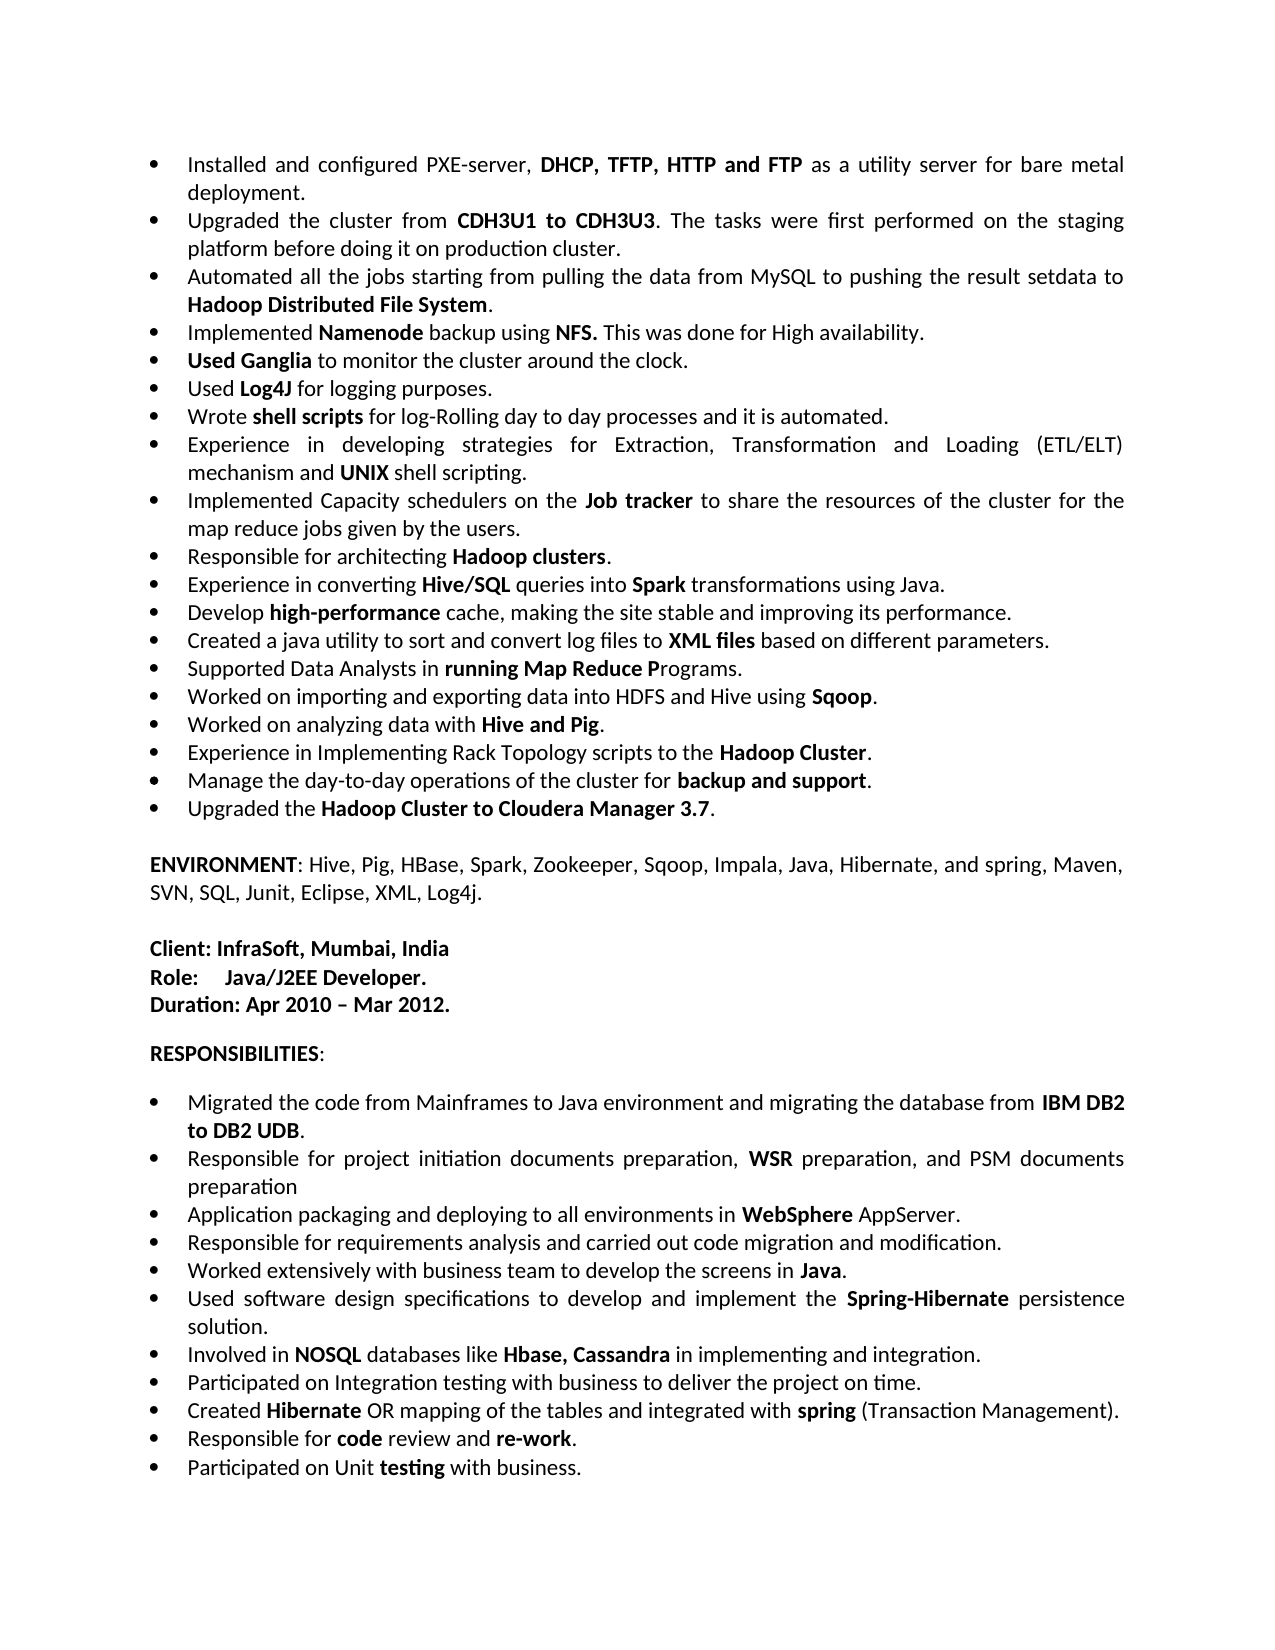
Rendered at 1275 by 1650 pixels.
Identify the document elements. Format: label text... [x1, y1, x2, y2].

list Migrated the code from Mainframes to Java environment and migrating the database from IBM DB2 to DB2 UDB. [150, 1088, 1125, 1144]
list Develop high-performance cache, making the site stable and improving its performance. [150, 598, 1125, 626]
list Worked extensively with business team to develop the screens in Java. [150, 1256, 1125, 1284]
list Responsible for project initiation documents preparation, WSR preparation, and PSM documents preparation [150, 1144, 1125, 1200]
list Experience in developing strategies for Extraction, Transformation and Loading (ETL/ELT) mechanism and UNIX shell scripting. [150, 430, 1125, 486]
list Created a java utility to sort and convert log files to XML files based on different parameters. [150, 626, 1125, 654]
text ENVIRONMENT: Hive, Pig, HBase, Spark, Zookeeper, Sqoop, Impala, Java, Hibernate, and spring, Maven, SVN, SQL, Junit, Eclipse, XML, Log4j. [150, 851, 1125, 907]
list Wrote shell scripts for log-Rolling day to day processes and it is automated. [150, 402, 1125, 430]
list Worked on analyzing data with Hive and Pig. [150, 710, 1125, 738]
text RESPONSIBILITIES: [150, 1039, 1125, 1067]
list Upgraded the cluster from CDH3U1 to CDH3U3. The tasks were first performed on the staging platform before doing it on production cluster. [150, 206, 1125, 262]
list Supported Data Analysts in running Map Reduce Programs. [150, 654, 1125, 682]
list Application packaging and deploying to all environments in WebSphere AppServer. [150, 1200, 1125, 1228]
text Client: InfraSoft, Mumbai, India [150, 934, 1125, 963]
list Implemented Capacity schedulers on the Job tracker to share the resources of the cluster for the map reduce jobs given by the users. [150, 486, 1125, 542]
list Responsible for code review and re-work. [150, 1424, 1125, 1453]
list Participated on Unit testing with business. [150, 1453, 1125, 1481]
list Automated all the jobs starting from pulling the data from MySQL to pushing the result setdata to Hadoop Distributed File System. [150, 262, 1125, 318]
list Experience in Implementing Rack Topology scripts to the Hadoop Cluster. [150, 738, 1125, 766]
list Participated on Integration testing with business to deliver the project on time. [150, 1368, 1125, 1397]
list Used Ganglia to monitor the cluster around the clock. [150, 346, 1125, 374]
list Used software design specifications to develop and implement the Spring-Hibernate persistence solution. [150, 1284, 1125, 1341]
list Experience in converting Hive/SQL queries into Spark transformations using Java. [150, 570, 1125, 598]
list Worked on importing and exporting data into HDFS and Hive using Sqoop. [150, 682, 1125, 710]
list Involved in NOSQL databases like Hbase, Cassandra in implementing and integration. [150, 1341, 1125, 1368]
list Upgraded the Hadoop Cluster to Cloudera Manager 3.7. [150, 794, 1125, 822]
list Responsible for requirements analysis and carried out code migration and modification. [150, 1228, 1125, 1256]
list Manage the day-to-day operations of the cluster for backup and support. [150, 766, 1125, 794]
list Installed and configured PXE-server, DHCP, TFTP, HTTP and FTP as a utility server for bare metal deployment. [150, 150, 1125, 206]
text Role: Java/J2EE Developer. [150, 963, 1125, 991]
list Created Hibernate OR mapping of the tables and integrated with spring (Transaction Management). [150, 1397, 1125, 1424]
list Used Log4J for logging purposes. [150, 374, 1125, 402]
text Duration: Apr 2010 – Mar 2012. [150, 991, 1125, 1019]
list Implemented Namenode backup using NFS. This was done for High availability. [150, 318, 1125, 346]
list Responsible for architecting Hadoop clusters. [150, 542, 1125, 570]
